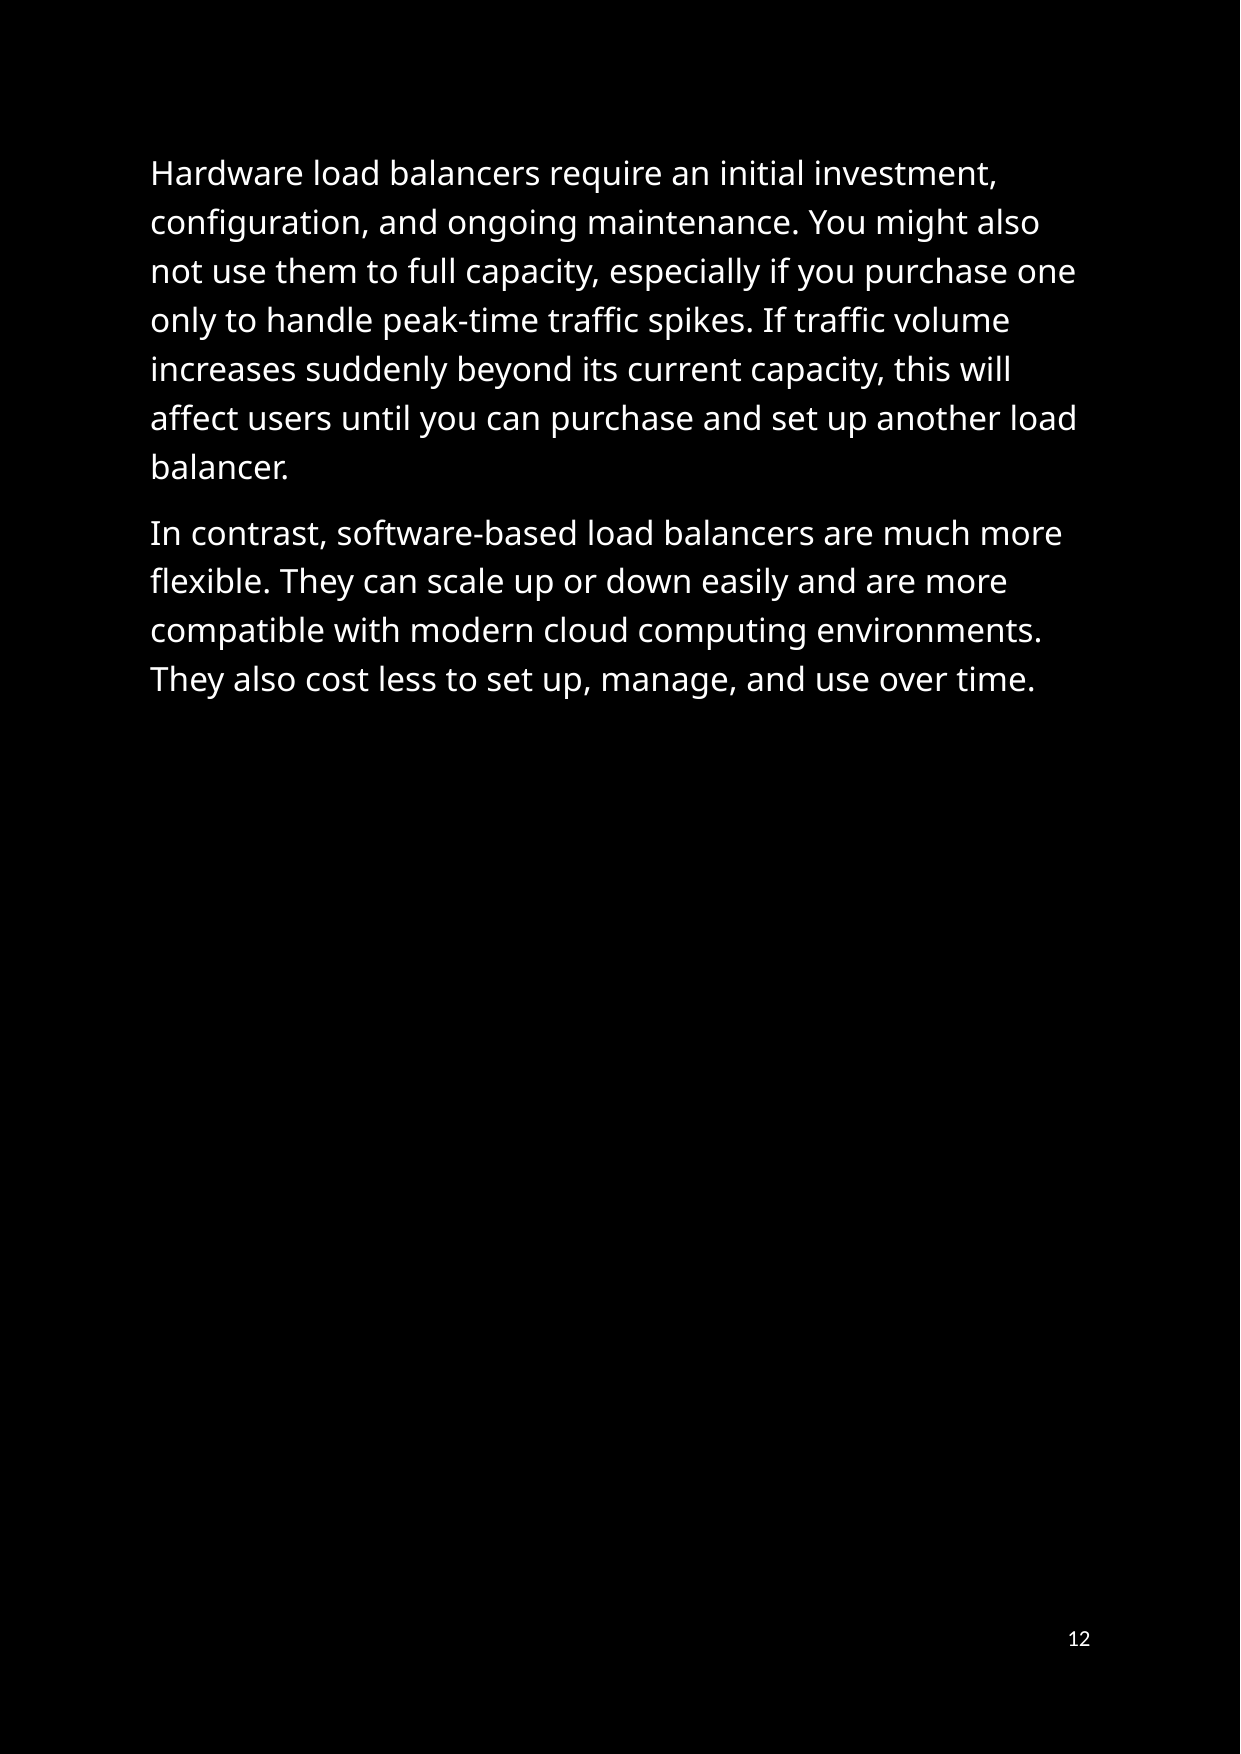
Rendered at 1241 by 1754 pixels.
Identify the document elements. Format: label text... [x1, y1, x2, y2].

text In contrast, software-based load balancers are much more flexible. They can scale up or down easily and are more compatible with modern cloud computing environments. They also cost less to set up, manage, and use over time. [150, 509, 1090, 702]
text Hardware load balancers require an initial investment, configuration, and ongoing maintenance. You might also not use them to full capacity, especially if you purchase one only to handle peak-time traffic spikes. If traffic volume increases suddenly beyond its current capacity, this will affect users until you can purchase and set up another load balancer. [150, 150, 1090, 489]
